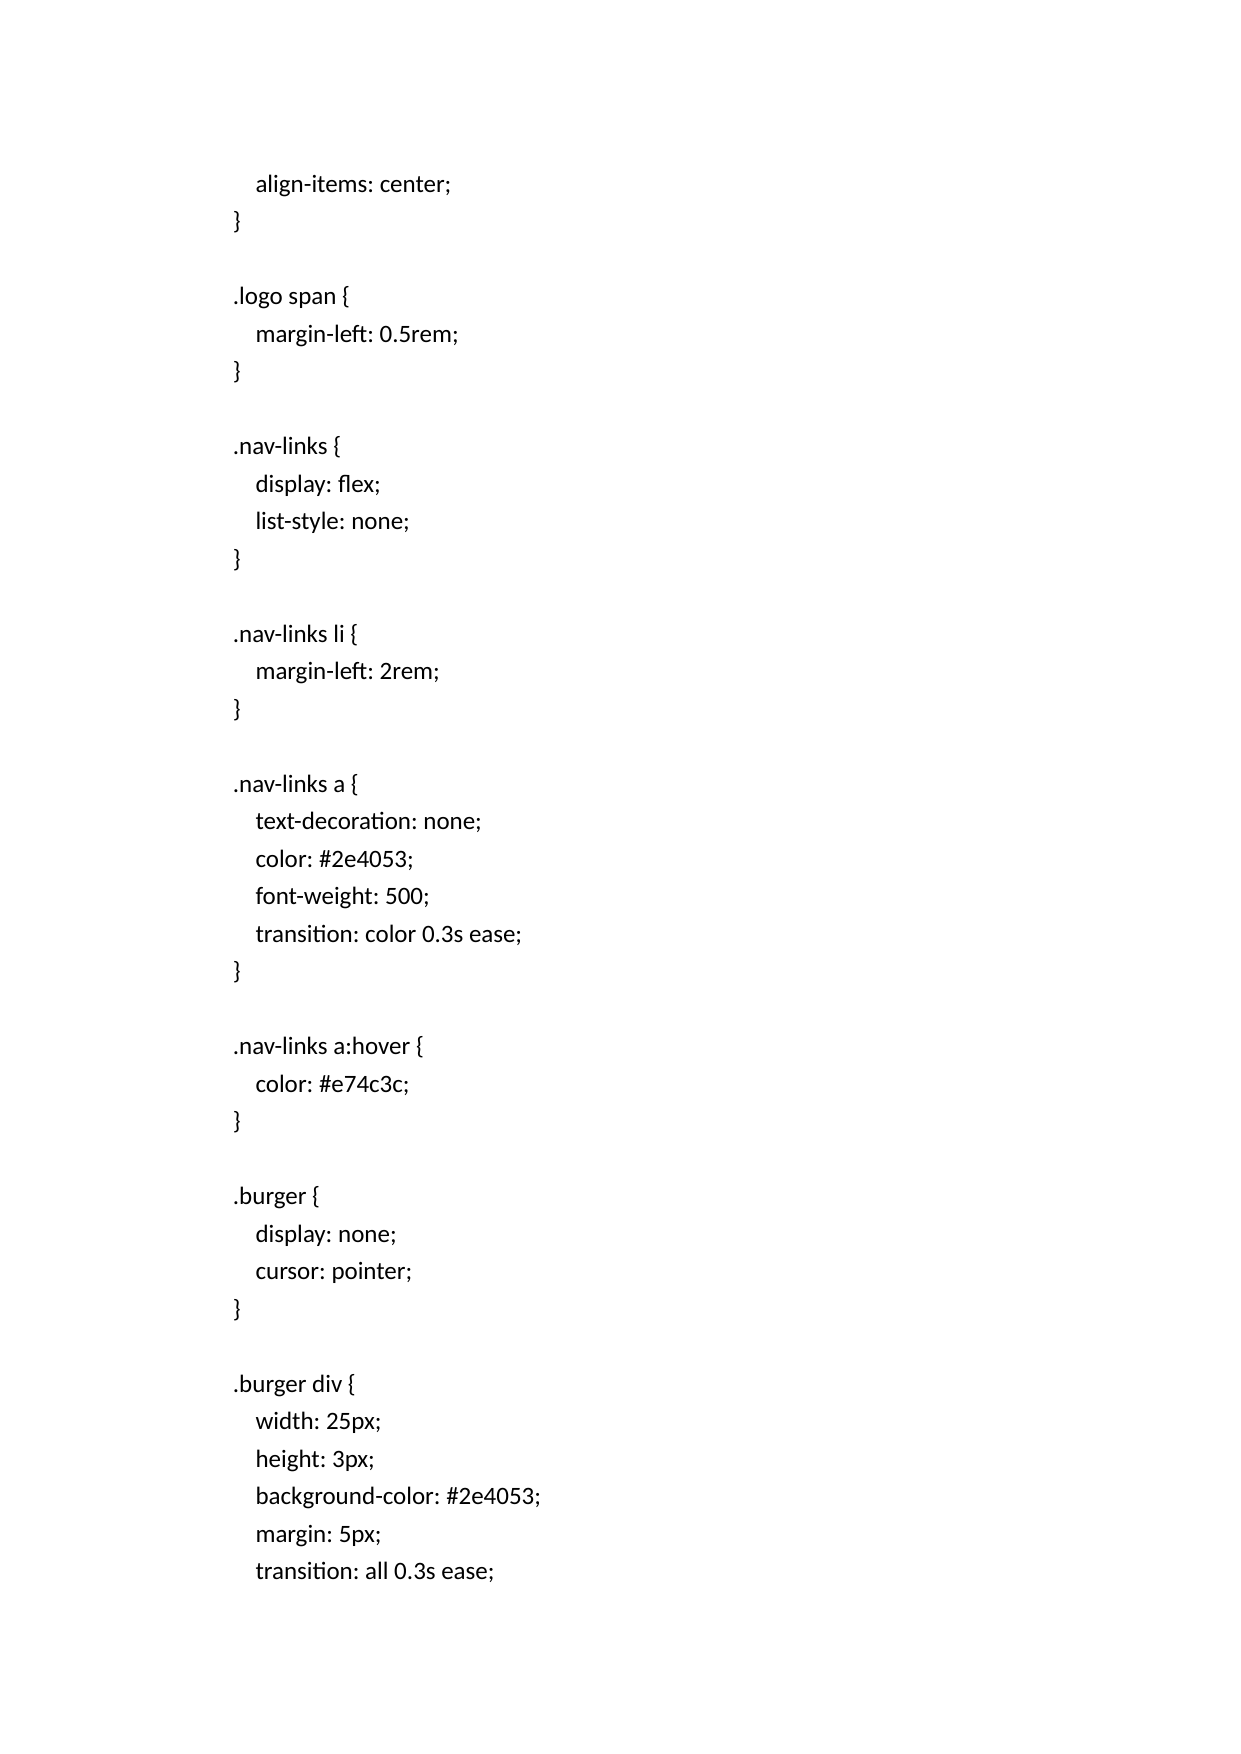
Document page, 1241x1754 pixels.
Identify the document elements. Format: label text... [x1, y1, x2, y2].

text } [187, 352, 1053, 389]
text margin: 5px; [187, 1514, 1053, 1552]
text align-items: center; [187, 164, 1053, 202]
text .nav-links li { [187, 614, 1053, 652]
text margin-left: 2rem; [187, 652, 1053, 689]
text color: #2e4053; [187, 839, 1053, 877]
text background-color: #2e4053; [187, 1477, 1053, 1514]
text } [187, 689, 1053, 727]
text .nav-links a { [187, 764, 1053, 802]
text .burger { [187, 1177, 1053, 1214]
text .logo span { [187, 277, 1053, 314]
text } [187, 952, 1053, 989]
text width: 25px; [187, 1402, 1053, 1439]
text .nav-links { [187, 427, 1053, 464]
text } [187, 539, 1053, 577]
text cursor: pointer; [187, 1252, 1053, 1289]
text } [187, 1289, 1053, 1327]
text text-decoration: none; [187, 802, 1053, 839]
text list-style: none; [187, 502, 1053, 539]
text color: #e74c3c; [187, 1064, 1053, 1102]
text } [187, 202, 1053, 239]
text transition: color 0.3s ease; [187, 914, 1053, 952]
text transition: all 0.3s ease; [187, 1552, 1053, 1589]
text display: flex; [187, 464, 1053, 502]
text .burger div { [187, 1364, 1053, 1402]
text } [187, 1102, 1053, 1139]
text font-weight: 500; [187, 877, 1053, 914]
text display: none; [187, 1214, 1053, 1252]
text .nav-links a:hover { [187, 1027, 1053, 1064]
text height: 3px; [187, 1439, 1053, 1477]
text margin-left: 0.5rem; [187, 314, 1053, 352]
